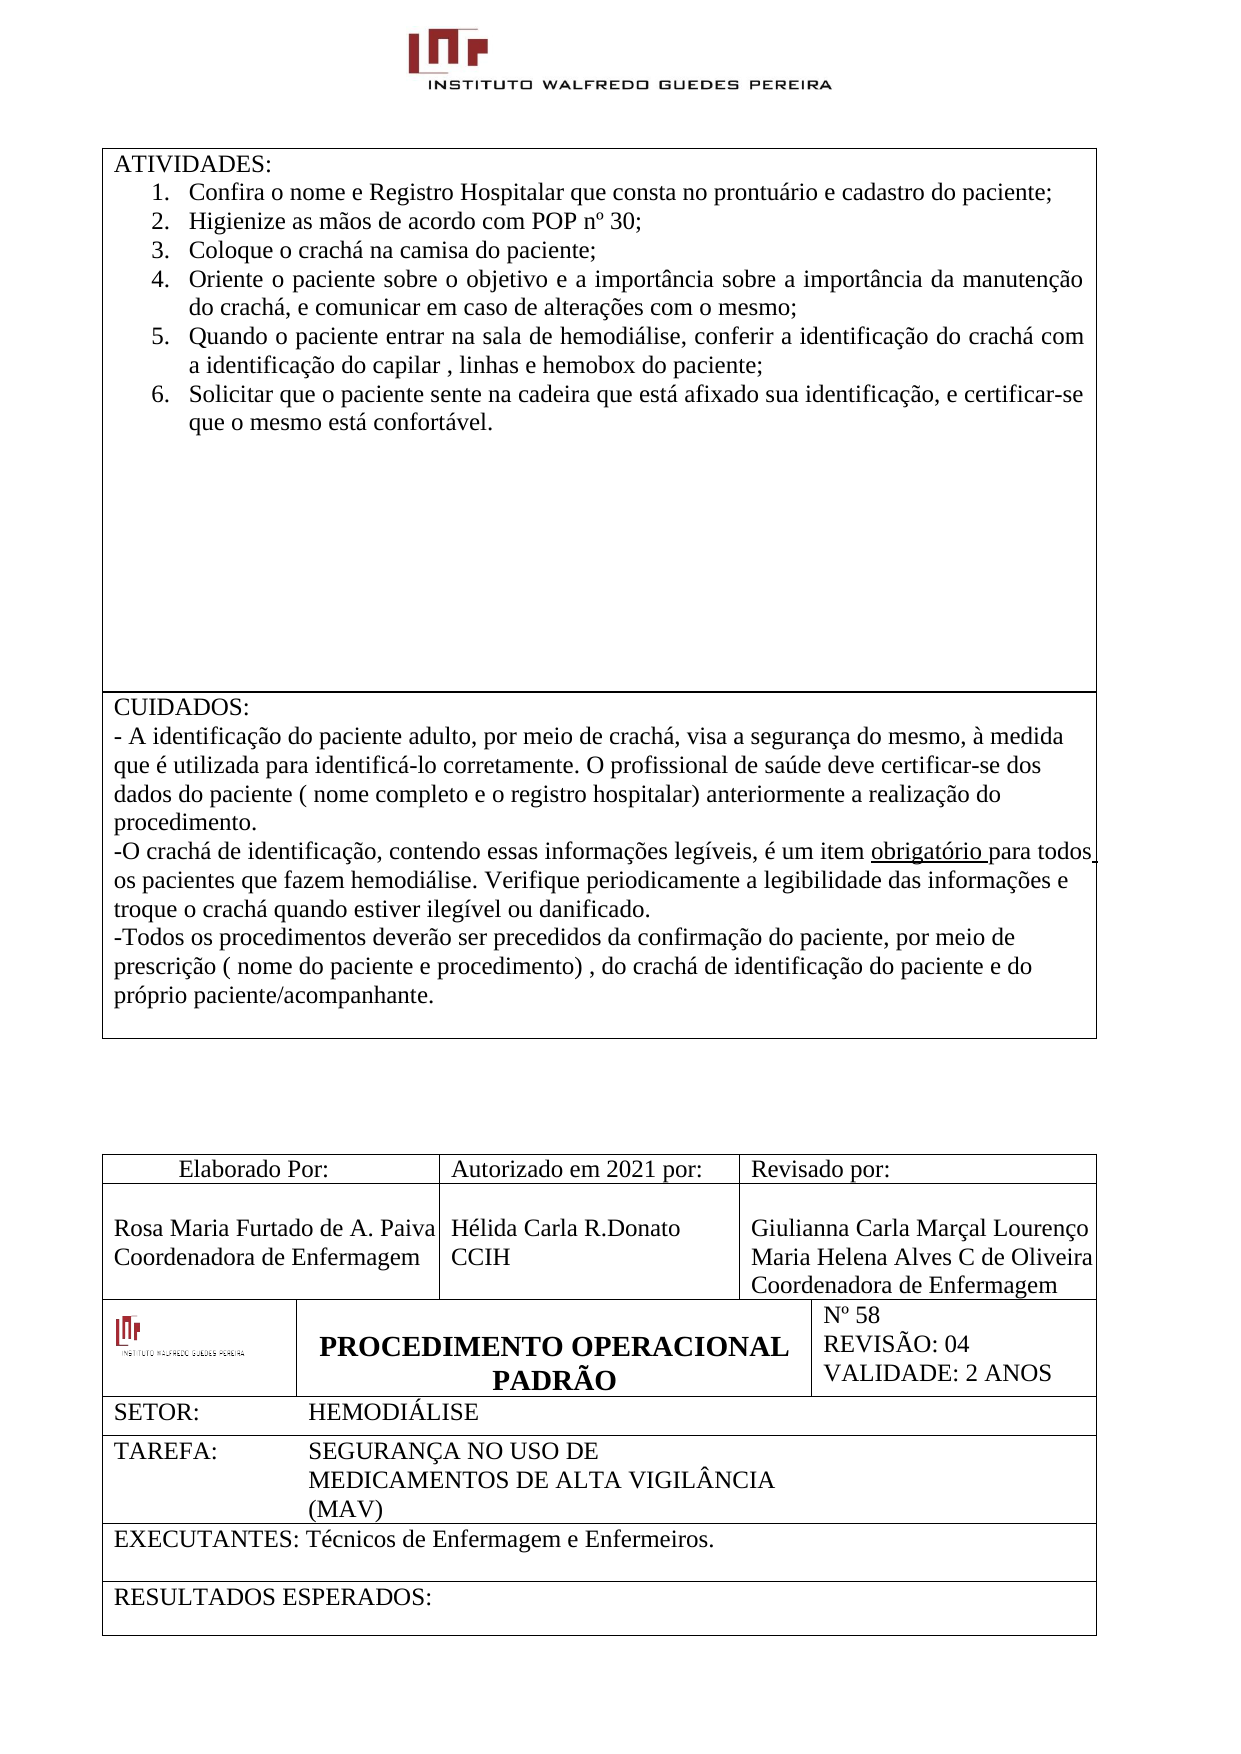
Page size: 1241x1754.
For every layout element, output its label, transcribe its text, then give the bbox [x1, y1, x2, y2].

table_cell PROCEDIMENTO OPERACIONAL PADRÃO [297, 1300, 811, 1396]
table_header Autorizado em 2021 por: [440, 1155, 739, 1183]
table_cell HEMODIÁLISE [297, 1397, 812, 1435]
table_cell SETOR: [103, 1397, 297, 1435]
table_cell [790, 1436, 1096, 1523]
table_cell Hélida Carla R.Donato CCIH [440, 1184, 739, 1299]
table_header E Elaborado Por: [103, 1155, 439, 1183]
table_cell Giulianna Carla Marçal Lourenço Maria Helena Alves C de Oliveira Coordenadora de Enfermagem [740, 1184, 1096, 1299]
table_cell Rosa Maria Furtado de A. Paiva Coordenadora de Enfermagem [103, 1184, 439, 1299]
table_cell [103, 1582, 1096, 1635]
picture [113, 1300, 249, 1391]
table_header Revisado por: [740, 1155, 1096, 1183]
table_cell TAREFA: [103, 1436, 297, 1523]
table_cell EXECUTANTES: Técnicos de Enfermagem e Enfermeiros. [103, 1524, 1096, 1581]
table_cell ATIVIDADES: Confira o nome e Registro Hospitalar que consta no prontuário e cadastro do paciente; Higienize as mãos de acordo com POP nº 30; Coloque o crachá na camisa do paciente; Oriente o paciente sobre o objetivo e a importância sobre a importância da manutenção do crachá, e comunicar em caso de alterações com o mesmo; Quando o paciente entrar na sala de hemodiálise, conferir a identificação do crachá com a identificação do capilar , linhas e hemobox do paciente; Solicitar que o paciente sente na cadeira que está afixado sua identificação, e certificar-se que o mesmo está confortável. [103, 149, 1096, 691]
table_cell [103, 1300, 296, 1396]
table_cell [812, 1397, 1096, 1435]
picture [406, 26, 834, 90]
table_cell SEGURANÇA NO USO DE MEDICAMENTOS DE ALTA VIGILÂNCIA (MAV) [297, 1436, 790, 1523]
table_cell CUIDADOS: - A identificação do paciente adulto, por meio de crachá, visa a segurança do mesmo, à medida que é utilizada para identificá-lo corretamente. O profissional de saúde deve certificar-se dos dados do paciente ( nome completo e o registro hospitalar) anteriormente a realização do procedimento. -O crachá de identificação, contendo essas informações legíveis, é um item obrigatório para todos os pacientes que fazem hemodiálise. Verifique periodicamente a legibilidade das informações e troque o crachá quando estiver ilegível ou danificado. -Todos os procedimentos deverão ser precedidos da confirmação do paciente, por meio de prescrição ( nome do paciente e procedimento) , do crachá de identificação do paciente e do próprio paciente/acompanhante. [103, 693, 1096, 1037]
table_cell Nº 58 REVISÃO: 04 VALIDADE: 2 ANOS [812, 1300, 1096, 1396]
